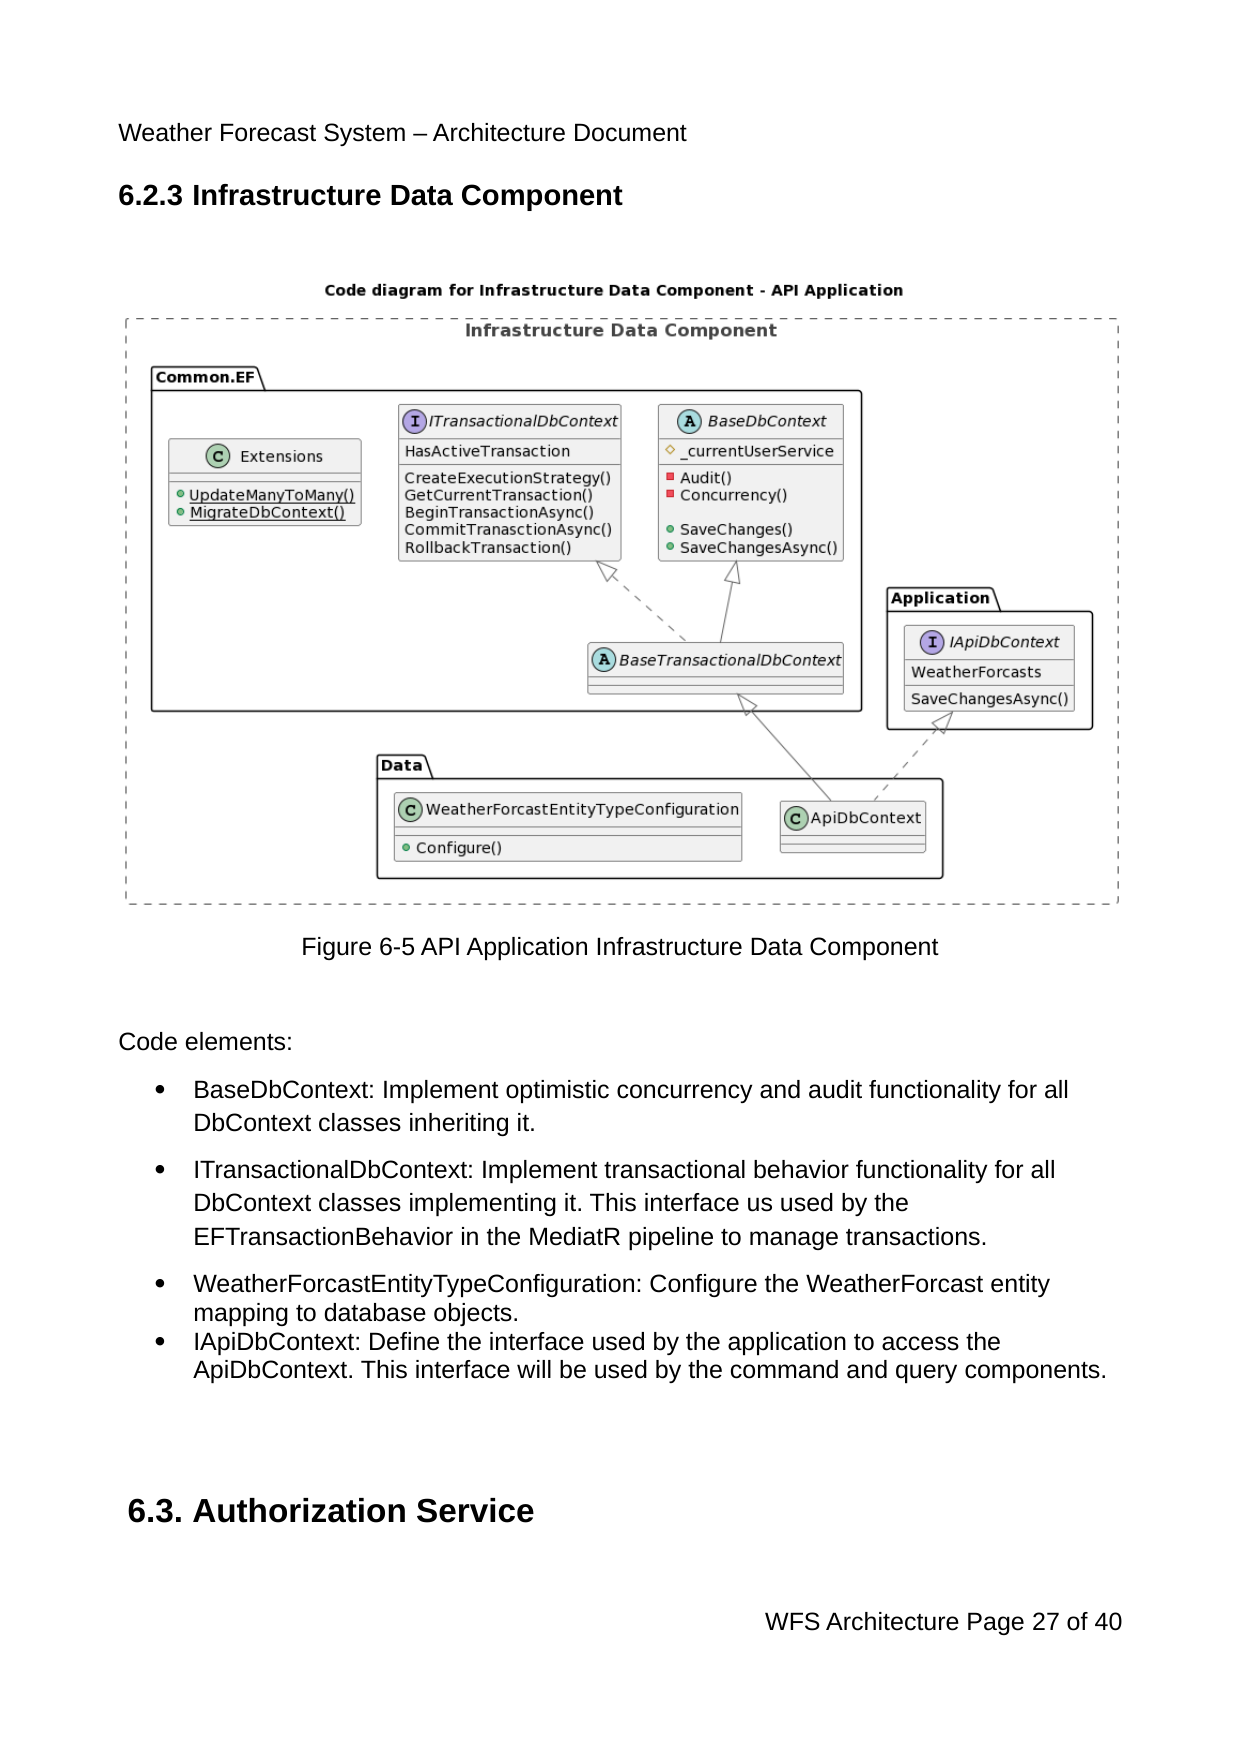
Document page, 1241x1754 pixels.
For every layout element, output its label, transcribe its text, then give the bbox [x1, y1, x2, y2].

subtitle Authorization Service [118, 1491, 1122, 1530]
list BaseDbContext: Implement optimistic concurrency and audit functionality for all DbContext classes inheriting it. [156, 1074, 1122, 1136]
text Figure 6-5 API Application Infrastructure Data Component [118, 909, 1122, 961]
list ITransactionalDbContext: Implement transactional behavior functionality for all DbContext classes implementing it. This interface us used by the EFTransactionBehavior in the MediatR pipeline to manage transactions. [156, 1155, 1122, 1250]
list IApiDbContext: Define the interface used by the application to access the ApiDbContext. This interface will be used by the command and query components. [156, 1327, 1122, 1384]
subtitle Infrastructure Data Component [118, 178, 1122, 212]
picture [118, 271, 1123, 909]
list WeatherForcastEntityTypeConfiguration: Configure the WeatherForcast entity mapping to database objects. [156, 1269, 1122, 1327]
text Code elements: [118, 1027, 1122, 1056]
